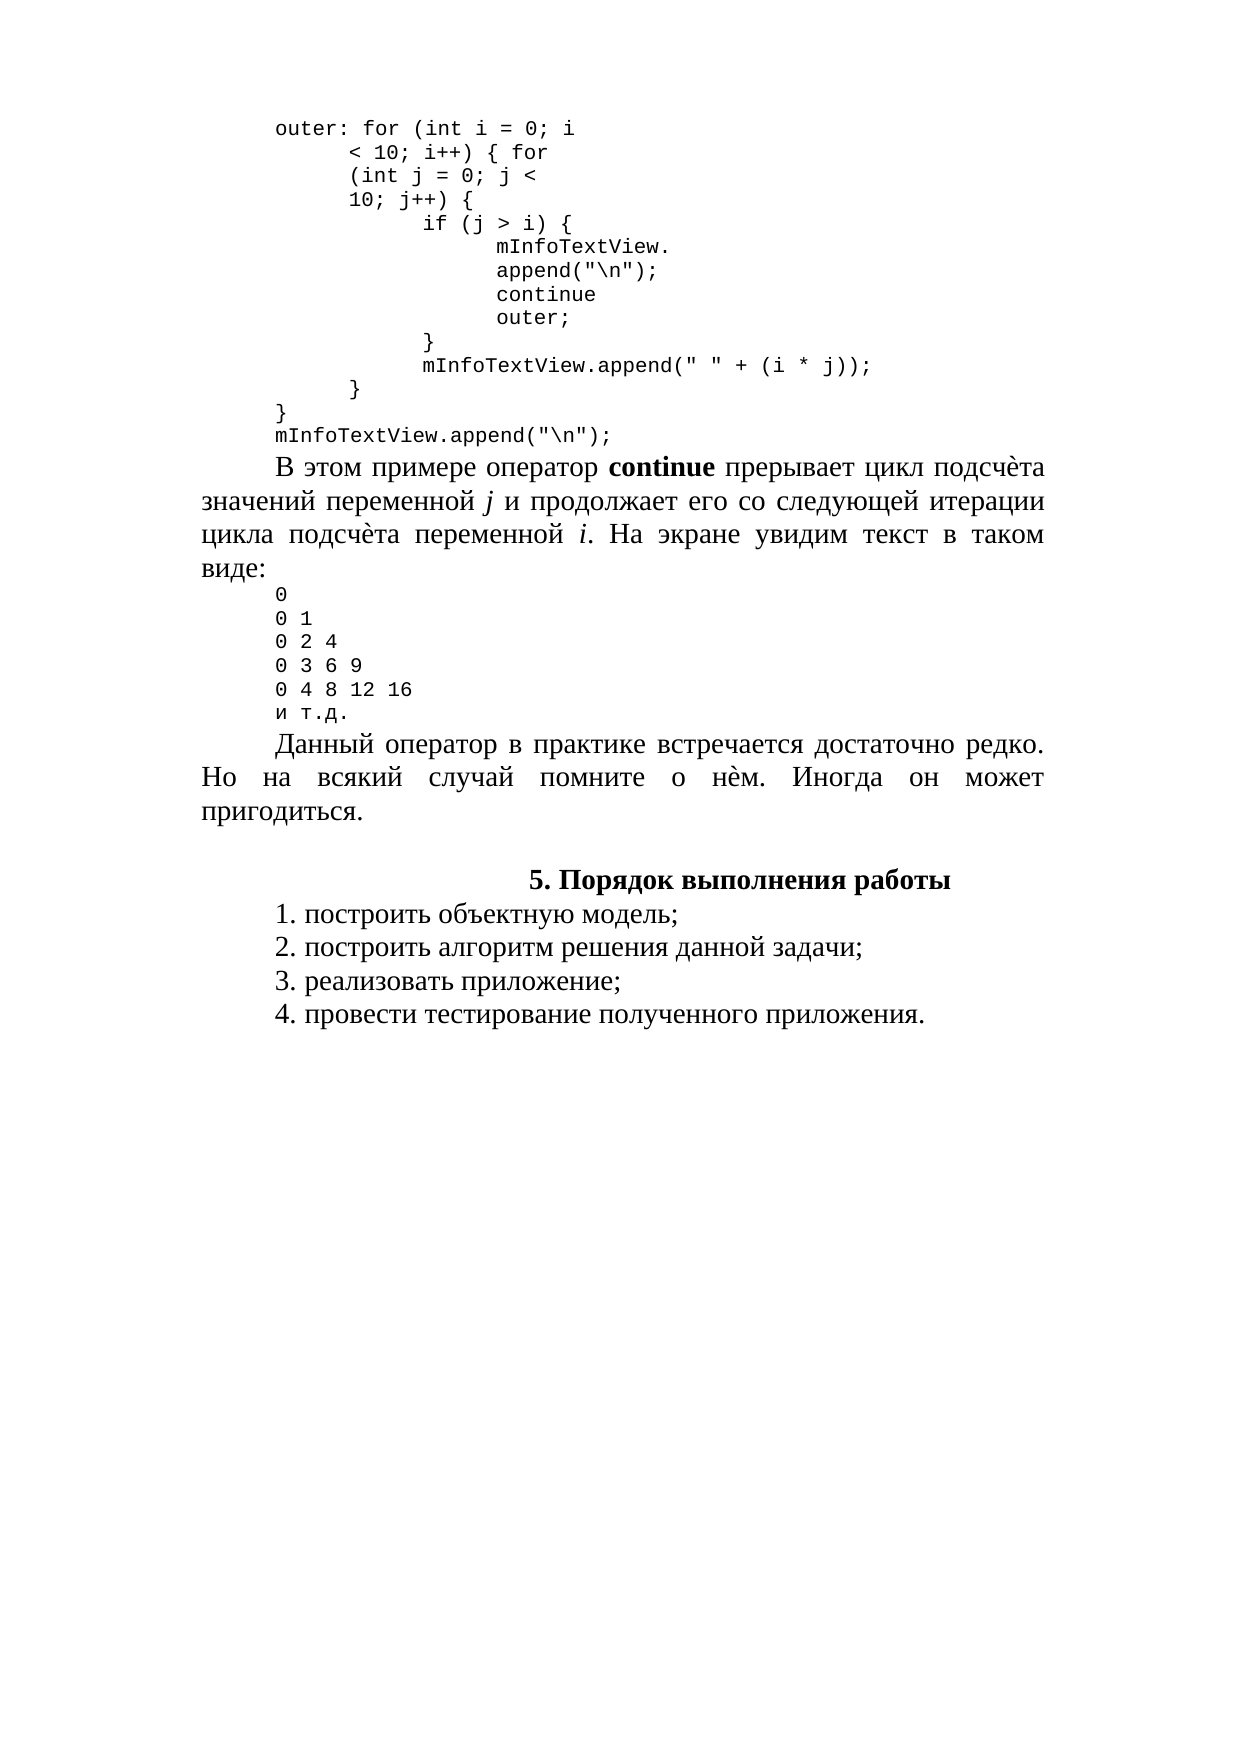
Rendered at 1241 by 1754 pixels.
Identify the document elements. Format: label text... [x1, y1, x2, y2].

list реализовать приложение; [274, 963, 1152, 997]
text 0 3 6 9 [275, 655, 1152, 679]
text и т.д. [275, 702, 1152, 726]
text } [422, 331, 1152, 354]
list построить алгоритм решения данной задачи; [274, 929, 1152, 963]
text mInfoTextView.append(" " + (i * j)); [422, 354, 1152, 378]
text 0 1 [275, 608, 1152, 631]
text if (j > i) { [422, 213, 1152, 236]
text mInfoTextView.append("\n"); [275, 426, 1152, 449]
text В этом примере оператор continue прерывает цикл подсчѐта значений переменной j и продолжает его со следующей итерации цикла подсчѐта переменной i. На экране увидим текст в таком виде: [201, 449, 1045, 583]
text mInfoTextView.append("\n"); continue outer; [496, 236, 676, 331]
text 0 [275, 584, 1152, 608]
list Порядок выполнения работы [529, 862, 1152, 896]
text outer: for (int i = 0; i < 10; i++) { for (int j = 0; j < 10; j++) { [275, 118, 579, 213]
text Данный оператор в практике встречается достаточно редко. Но на всякий случай помните о нѐм. Иногда он может пригодиться. [201, 726, 1045, 827]
list провести тестирование полученного приложения. [274, 997, 1152, 1030]
text 0 4 8 12 16 [275, 679, 1152, 702]
text 0 2 4 [275, 631, 1152, 655]
list построить объектную модель; [274, 896, 1152, 929]
text } [275, 402, 1152, 426]
text } [348, 378, 1152, 402]
